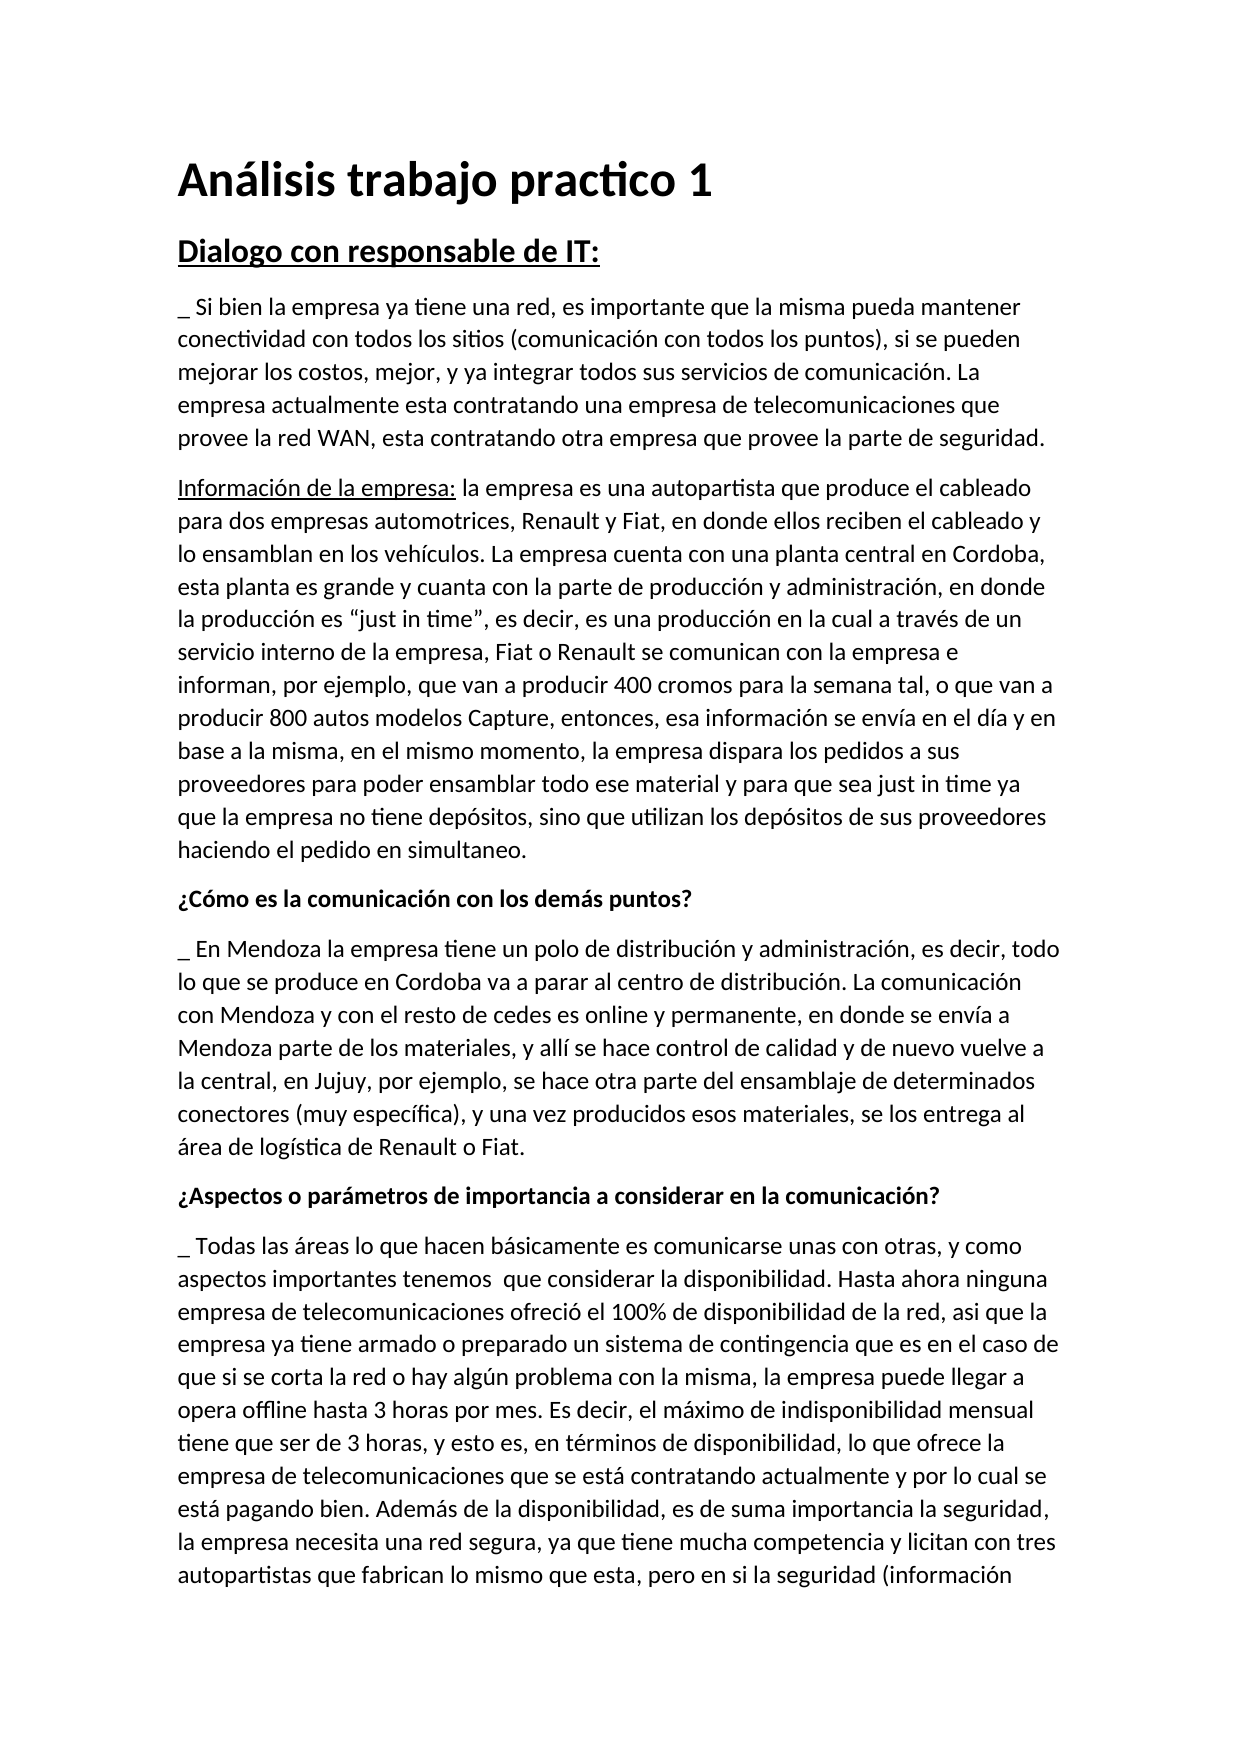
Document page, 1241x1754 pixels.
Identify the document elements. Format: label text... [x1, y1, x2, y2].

text _ Si bien la empresa ya tiene una red, es importante que la misma pueda mantener conectividad con todos los sitios (comunicación con todos los puntos), si se pueden mejorar los costos, mejor, y ya integrar todos sus servicios de comunicación. La empresa actualmente esta contratando una empresa de telecomunicaciones que provee la red WAN, esta contratando otra empresa que provee la parte de seguridad. [177, 291, 1063, 453]
text _ En Mendoza la empresa tiene un polo de distribución y administración, es decir, todo lo que se produce en Cordoba va a parar al centro de distribución. La comunicación con Mendoza y con el resto de cedes es online y permanente, en donde se envía a Mendoza parte de los materiales, y allí se hace control de calidad y de nuevo vuelve a la central, en Jujuy, por ejemplo, se hace otra parte del ensamblaje de determinados conectores (muy específica), y una vez producidos esos materiales, se los entrega al área de logística de Renault o Fiat. [177, 933, 1063, 1161]
text Análisis trabajo practico 1 [177, 148, 1063, 209]
text Dialogo con responsable de IT: [177, 230, 1063, 271]
text Información de la empresa: la empresa es una autopartista que produce el cableado para dos empresas automotrices, Renault y Fiat, en donde ellos reciben el cableado y lo ensamblan en los vehículos. La empresa cuenta con una planta central en Cordoba, esta planta es grande y cuanta con la parte de producción y administración, en donde la producción es “just in time”, es decir, es una producción en la cual a través de un servicio interno de la empresa, Fiat o Renault se comunican con la empresa e informan, por ejemplo, que van a producir 400 cromos para la semana tal, o que van a producir 800 autos modelos Capture, entonces, esa información se envía en el día y en base a la misma, en el mismo momento, la empresa dispara los pedidos a sus proveedores para poder ensamblar todo ese material y para que sea just in time ya que la empresa no tiene depósitos, sino que utilizan los depósitos de sus proveedores haciendo el pedido en simultaneo. [177, 472, 1063, 864]
text ¿Cómo es la comunicación con los demás puntos? [177, 884, 1063, 914]
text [177, 1230, 1063, 1589]
text ¿Aspectos o parámetros de importancia a considerar en la comunicación? [177, 1180, 1063, 1211]
